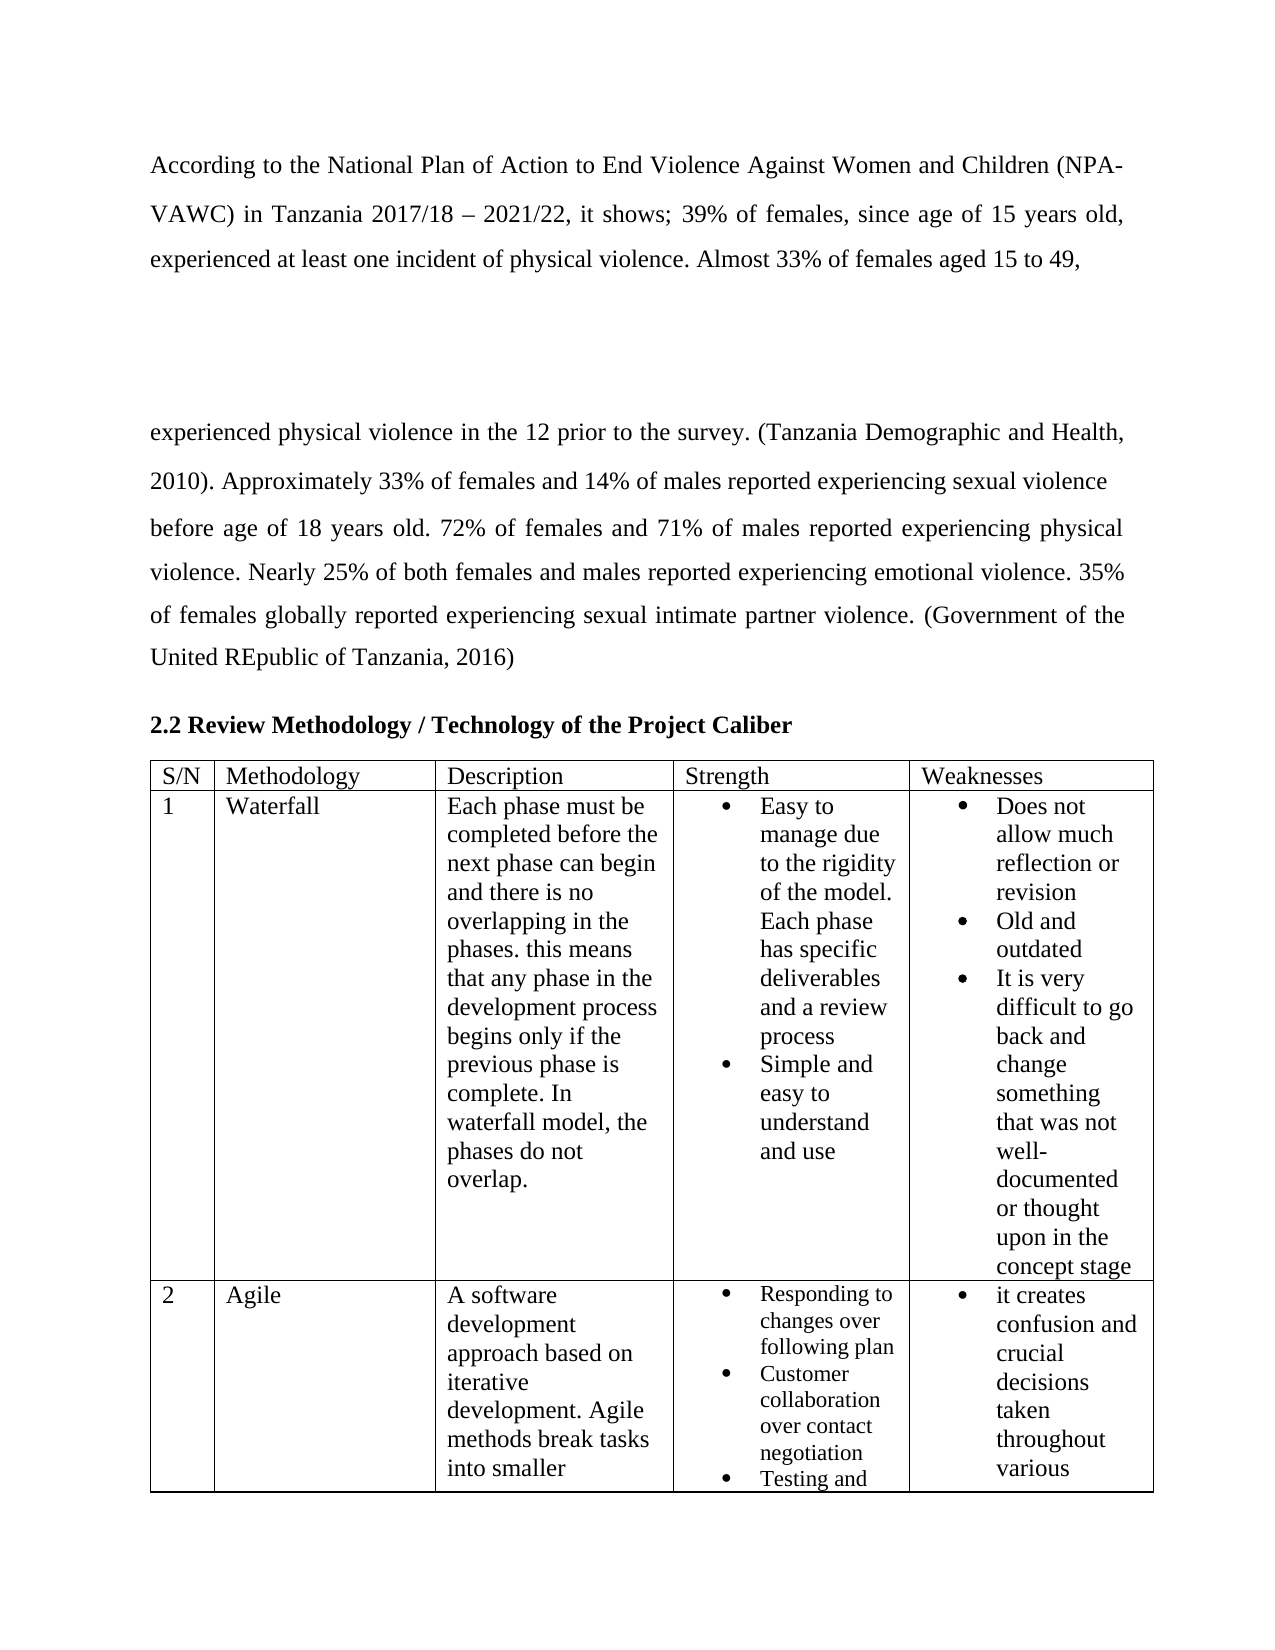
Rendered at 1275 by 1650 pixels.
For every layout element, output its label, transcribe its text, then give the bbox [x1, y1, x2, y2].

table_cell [436, 1281, 673, 1491]
table_cell Does not allow much reflection or revision Old and outdated It is very difficult to go back and change something that was not well-documented or thought upon in the concept stage [910, 791, 1153, 1279]
table_cell Each phase must be completed before the next phase can begin and there is no overlapping in the phases. this means that any phase in the development process begins only if the previous phase is complete. In waterfall model, the phases do not overlap. [436, 791, 673, 1279]
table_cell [674, 1281, 909, 1491]
table_header Weaknesses [910, 761, 1153, 790]
table_cell Easy to manage due to the rigidity of the model. Each phase has specific deliverables and a review process Simple and easy to understand and use [674, 791, 909, 1279]
table_header S/N [151, 761, 214, 790]
table_header Description [436, 761, 673, 790]
text before age of 18 years old. 72% of females and 71% of males reported experiencing physical violence. Nearly 25% of both females and males reported experiencing emotional violence. 35% of females globally reported experiencing sexual intimate partner violence. [150, 513, 1125, 671]
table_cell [910, 1281, 1153, 1491]
text experienced physical violence in the 12 prior to the survey. (Tanzania Demographic and Health, 2010). Approximately 33% of females and 14% of males reported experiencing sexual violence [150, 417, 1125, 496]
table_header Strength [674, 761, 909, 790]
table_cell 1 [151, 791, 214, 1279]
table_cell Waterfall [215, 791, 435, 1279]
table_header Methodology [215, 761, 435, 790]
table_cell Agile [215, 1281, 435, 1491]
subtitle Review Methodology / Technology of the Project Caliber [150, 711, 1125, 739]
text According to the National Plan of Action to End Violence Against Women and Children (NPA-VAWC) in Tanzania 2017/18 – 2021/22, it shows; 39% of females, since age of 15 years old, experienced at least one incident of physical violence. Almost 33% of females aged 15 to 49, [150, 150, 1125, 273]
table_cell 2 [151, 1281, 214, 1491]
